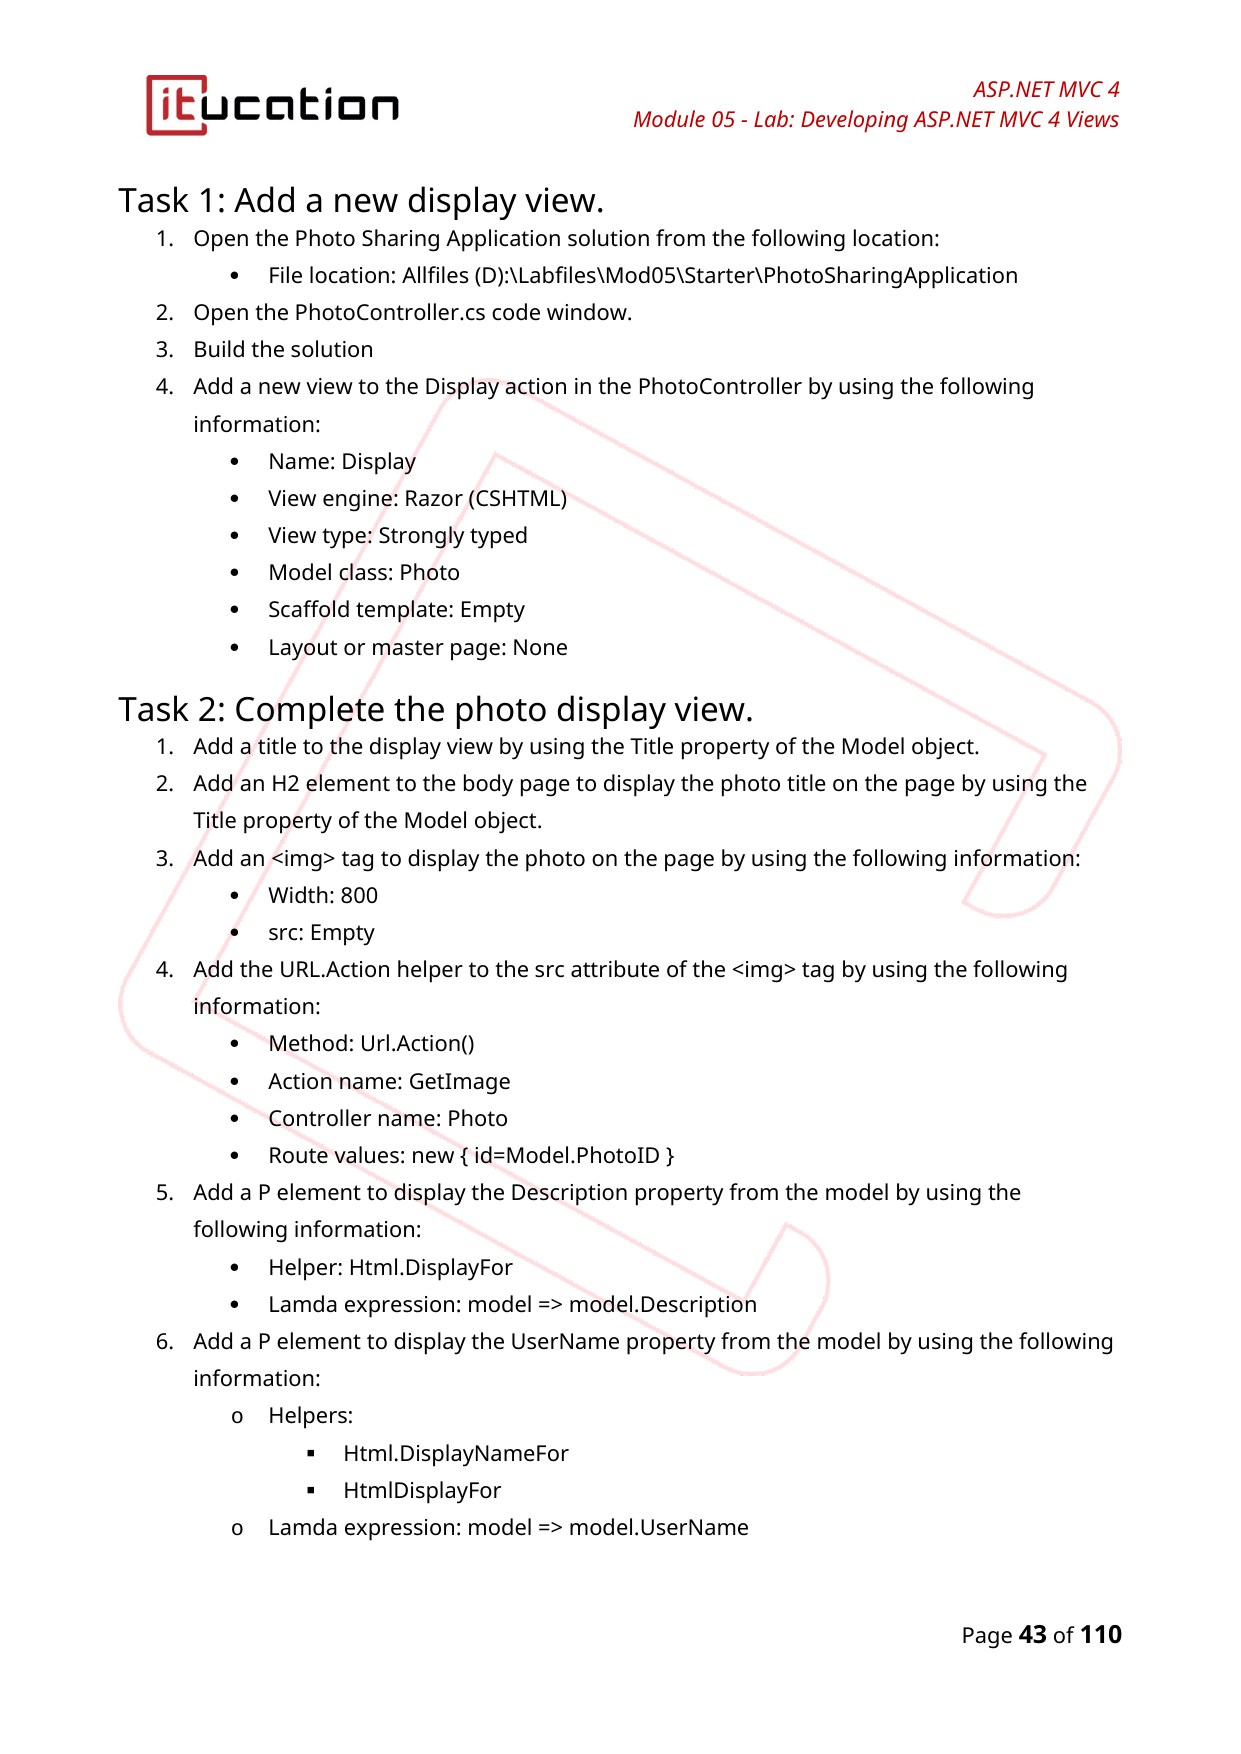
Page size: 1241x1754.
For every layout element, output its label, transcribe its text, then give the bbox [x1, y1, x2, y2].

list HtmlDisplayFor [306, 1475, 1122, 1505]
list Add a new view to the Display action in the PhotoController by using the following information: [156, 371, 1122, 438]
list src: Empty [231, 917, 1122, 947]
list View type: Strongly typed [231, 520, 1122, 550]
list Controller name: Photo [231, 1103, 1122, 1133]
list Width: 800 [231, 880, 1122, 909]
list Route values: new { id=Model.PhotoID } [231, 1140, 1122, 1170]
list Scaffold template: Empty [231, 594, 1122, 624]
subtitle Task 2: Complete the photo display view. [118, 686, 1122, 731]
list Add a P element to display the UserName property from the model by using the following information: [156, 1326, 1122, 1393]
list Build the solution [156, 334, 1122, 364]
list Lamda expression: model => model.Description [231, 1289, 1122, 1318]
list View engine: Razor (CSHTML) [231, 483, 1122, 513]
list Lamda expression: model => model.UserName [231, 1512, 1122, 1542]
subtitle Task 1: Add a new display view. [118, 177, 1122, 223]
list Helpers: [231, 1400, 1122, 1430]
list Layout or master page: None [231, 632, 1122, 661]
list Html.DisplayNameFor [306, 1438, 1122, 1468]
list Add the URL.Action helper to the src attribute of the <img> tag by using the following information: [156, 954, 1122, 1021]
picture [118, 731, 1122, 1376]
list Add a title to the display view by using the Title property of the Model object. [156, 731, 1122, 761]
picture [118, 75, 444, 154]
list Action name: GetImage [231, 1066, 1122, 1095]
list Method: Url.Action() [231, 1028, 1122, 1058]
list Add an <img> tag to display the photo on the page by using the following information: [156, 842, 1122, 872]
list Model class: Photo [231, 557, 1122, 587]
list File location: Allfiles (D):\Labfiles\Mod05\Starter\PhotoSharingApplication [231, 260, 1122, 289]
list Name: Display [231, 446, 1122, 476]
list Helper: Html.DisplayFor [231, 1252, 1122, 1281]
picture [118, 378, 1122, 686]
list Open the PhotoController.cs code window. [156, 297, 1122, 327]
list Add a P element to display the Description property from the model by using the following information: [156, 1177, 1122, 1244]
list Add an H2 element to the body page to display the photo title on the page by using the Title property of the Model object. [156, 768, 1122, 835]
list Open the Photo Sharing Application solution from the following location: [156, 223, 1122, 252]
